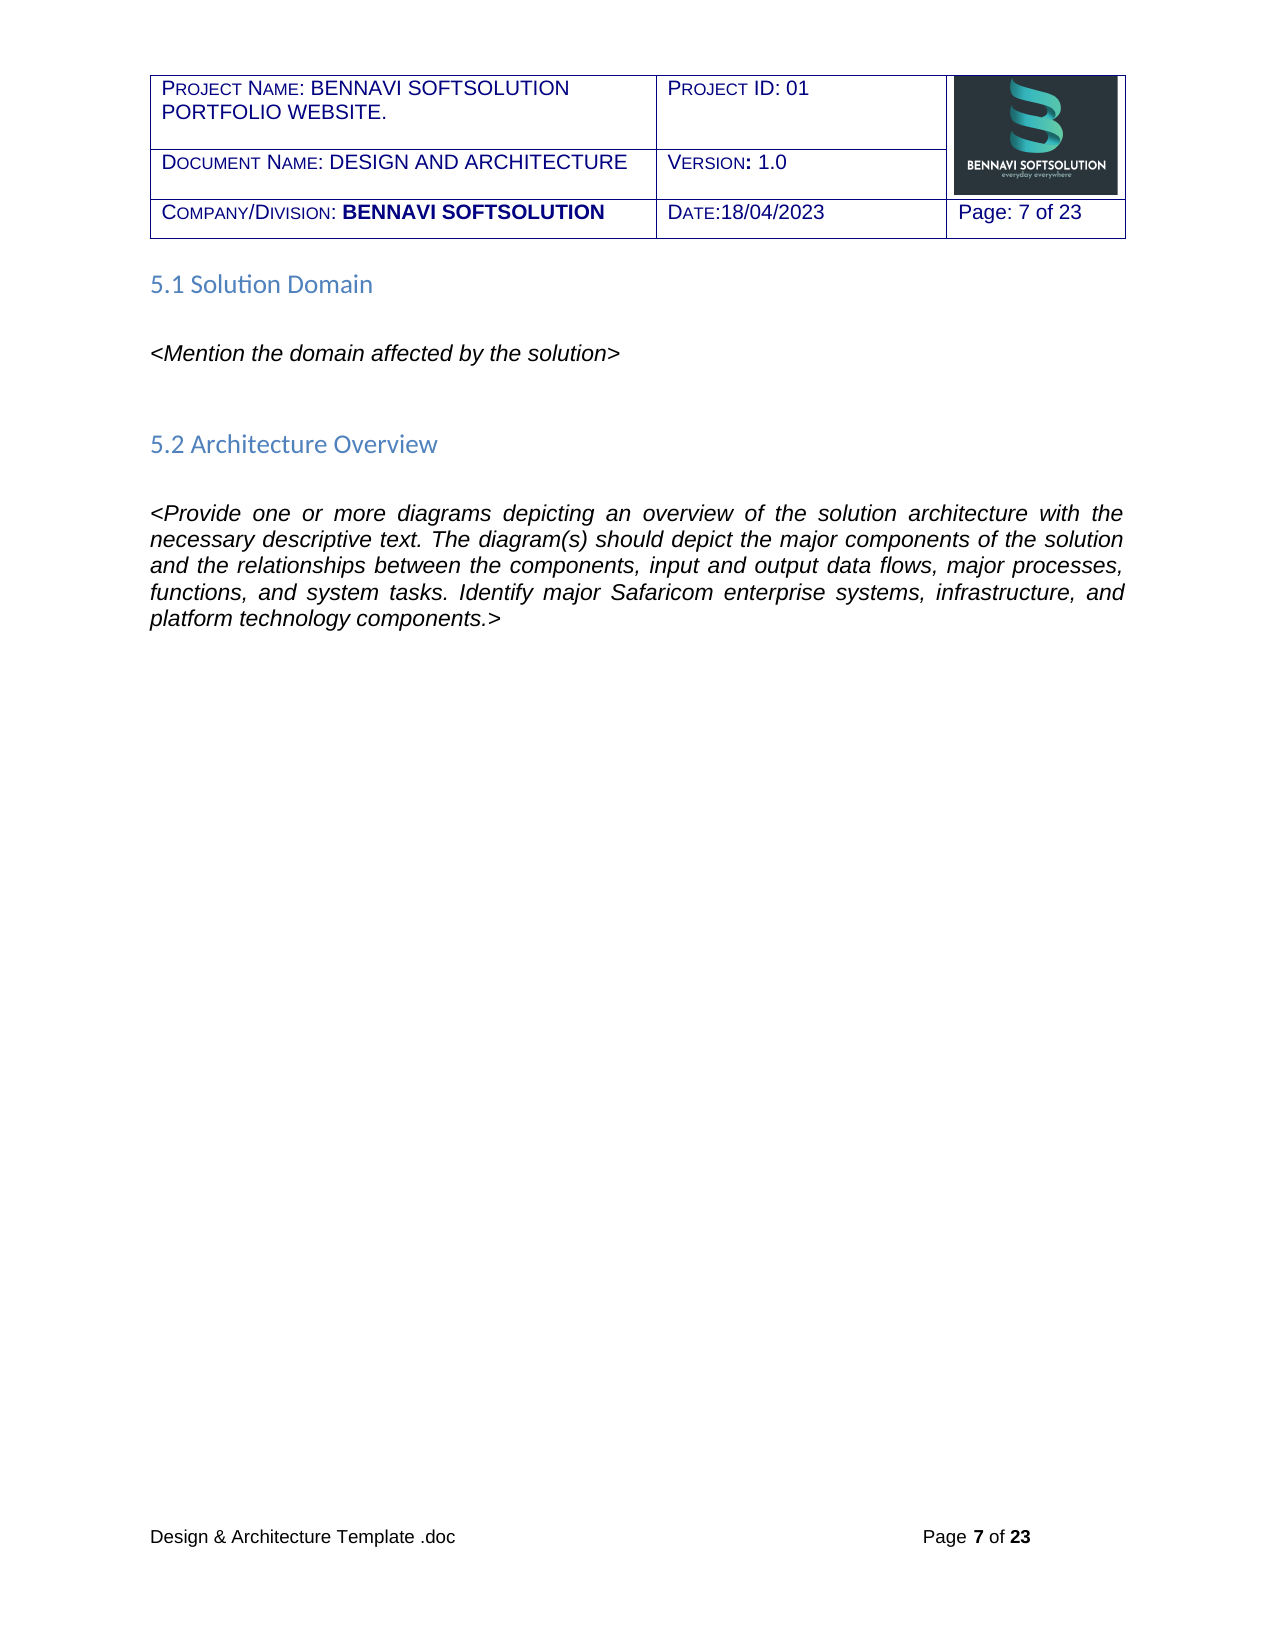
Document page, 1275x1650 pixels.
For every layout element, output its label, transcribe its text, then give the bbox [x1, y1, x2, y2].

text <Mention the domain affected by the solution> [150, 339, 1125, 366]
text <Provide one or more diagrams depicting an overview of the solution architecture with the necessary descriptive text. The diagram(s) should depict the major components of the solution and the relationships between the components, input and output data flows, major processes, functions, and system tasks. Identify major Safaricom enterprise systems, infrastructure, and platform technology components.> [150, 499, 1125, 631]
subtitle 5.1 Solution Domain [150, 268, 1125, 301]
subtitle 5.2 Architecture Overview [150, 428, 1125, 461]
picture [954, 76, 1118, 195]
